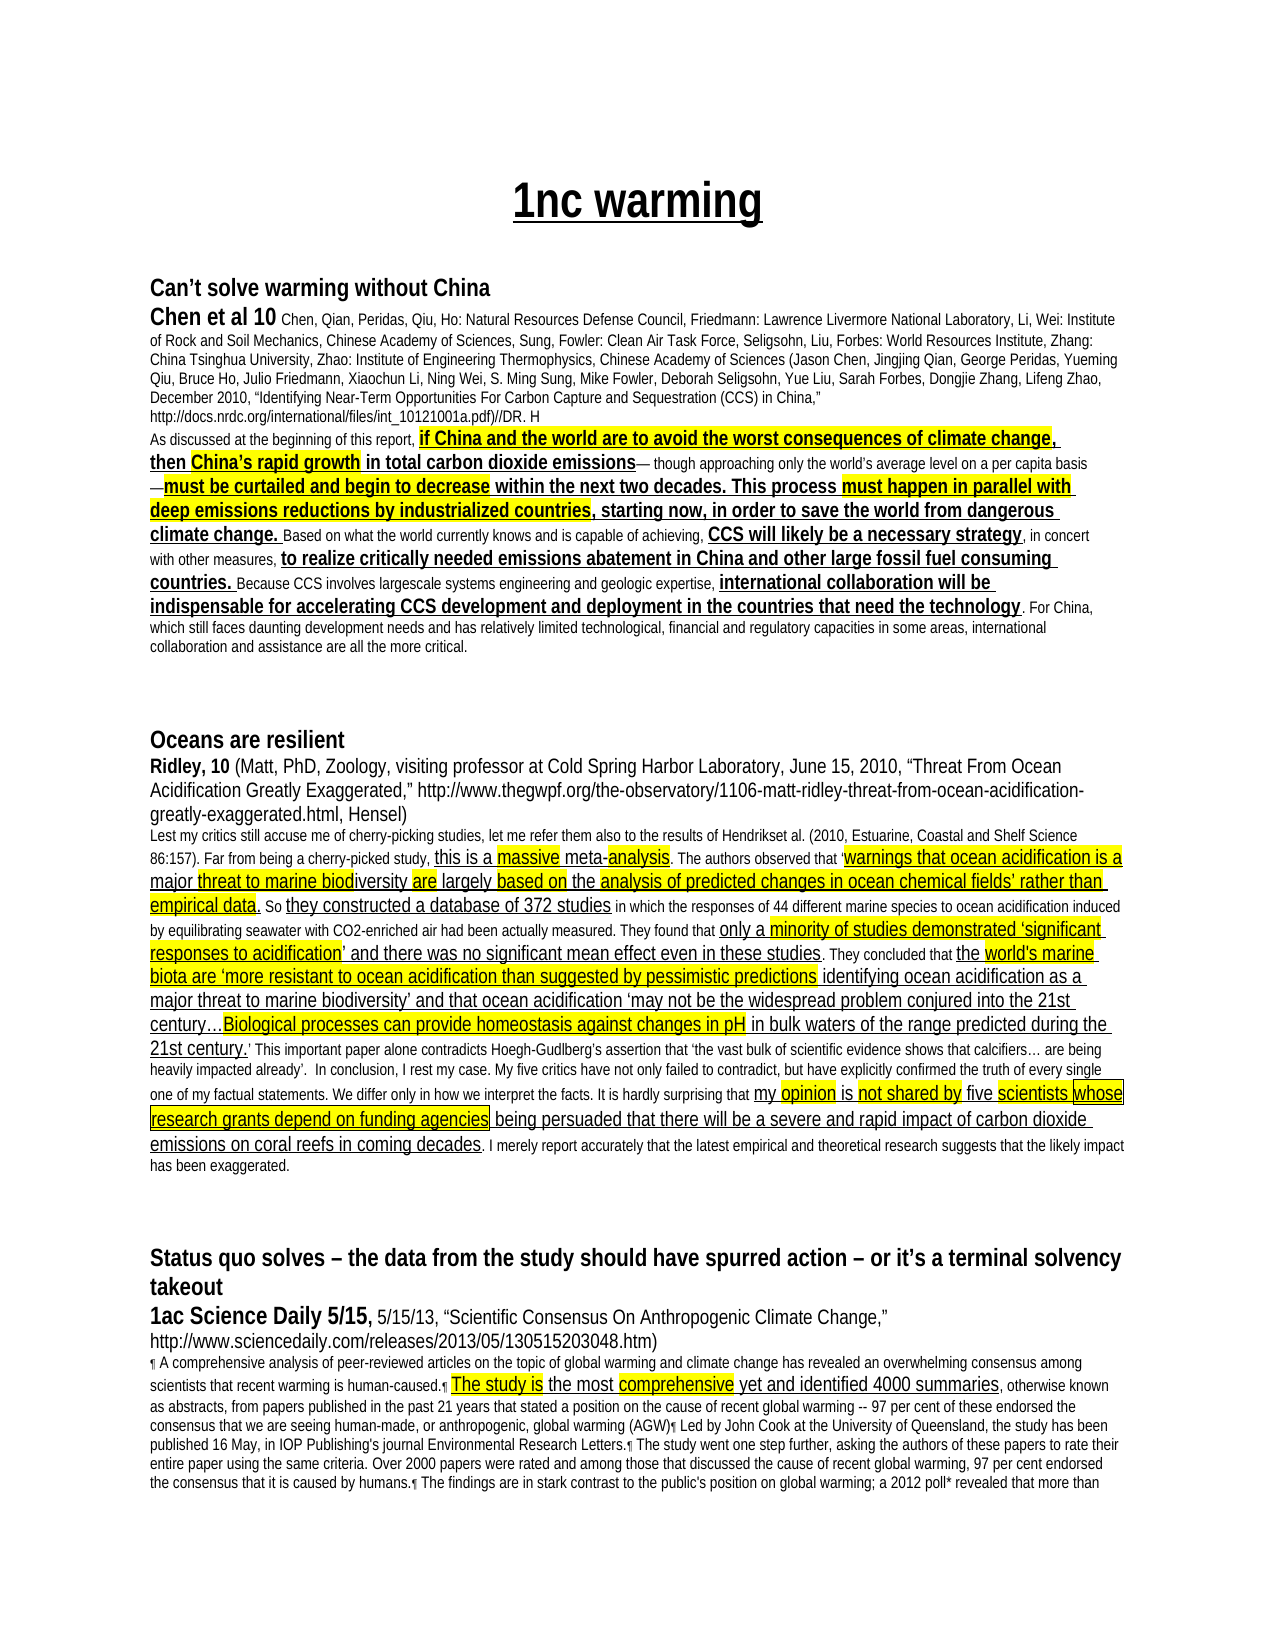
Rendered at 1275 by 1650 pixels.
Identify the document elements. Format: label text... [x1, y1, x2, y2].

subtitle Can’t solve warming without China [150, 273, 1125, 302]
subtitle Oceans are resilient [150, 725, 1125, 753]
text Lest my critics still accuse me of cherry-picking studies, let me refer them also to the results of Hendrikset al. (2010, Estuarine, Coastal and Shelf Science 86:157). Far from being a cherry-picked study, this is a massive meta-analysis. The authors observed that ‘warnings that ocean acidification is a major threat to marine biodiversity are largely based on the analysis of predicted changes in ocean chemical fields’ rather than empirical data. So they constructed a database of 372 studies in which the responses of 44 different marine species to ocean acidification induced by equilibrating seawater with CO2-enriched air had been actually measured. They found that only a minority of studies demonstrated ‘significant responses to acidification’ and there was no significant mean effect even in these studies. They concluded that the world's marine biota are ‘more resistant to ocean acidification than suggested by pessimistic predictions identifying ocean acidification as a major threat to marine biodiversity’ and that ocean acidification ‘may not be the widespread problem conjured into the 21st century…Biological processes can provide homeostasis against changes in pH in bulk waters of the range predicted during the 21st century.’ This important paper alone contradicts Hoegh-Gudlberg’s assertion that ‘the vast bulk of scientific evidence shows that calcifiers… are being heavily impacted already’. In conclusion, I rest my case. My five critics have not only failed to contradict, but have explicitly confirmed the truth of every single one of my factual statements. We differ only in how we interpret the facts. It is hardly surprising that my opinion is not shared by five scientists whose research grants depend on funding agencies being persuaded that there will be a severe and rapid impact of carbon dioxide emissions on coral reefs in coming decades. I merely report accurately that the latest empirical and theoretical research suggests that the likely impact has been exaggerated. [150, 825, 1125, 1174]
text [150, 1353, 1125, 1492]
text 1ac Science Daily 5/15, 5/15/13, “Scientific Consensus On Anthropogenic Climate Change,” http://www.sciencedaily.com/releases/2013/05/130515203048.htm) [150, 1301, 1125, 1353]
text Ridley, 10 (Matt, PhD, Zoology, visiting professor at Cold Spring Harbor Laboratory, June 15, 2010, “Threat From Ocean Acidification Greatly Exaggerated,” http://www.thegwpf.org/the-observatory/1106-matt-ridley-threat-from-ocean-acidification-greatly-exaggerated.html, Hensel) [150, 753, 1125, 825]
subtitle Status quo solves – the data from the study should have spurred action – or it’s a terminal solvency takeout [150, 1243, 1125, 1301]
subtitle 1nc warming [150, 171, 1125, 228]
text Chen et al 10 Chen, Qian, Peridas, Qiu, Ho: Natural Resources Defense Council, Friedmann: Lawrence Livermore National Laboratory, Li, Wei: Institute of Rock and Soil Mechanics, Chinese Academy of Sciences, Sung, Fowler: Clean Air Task Force, Seligsohn, Liu, Forbes: World Resources Institute, Zhang: China Tsinghua University, Zhao: Institute of Engineering Thermophysics, Chinese Academy of Sciences (Jason Chen, Jingjing Qian, George Peridas, Yueming Qiu, Bruce Ho, Julio Friedmann, Xiaochun Li, Ning Wei, S. Ming Sung, Mike Fowler, Deborah Seligsohn, Yue Liu, Sarah Forbes, Dongjie Zhang, Lifeng Zhao, December 2010, “Identifying Near-Term Opportunities For Carbon Capture and Sequestration (CCS) in China,” http://docs.nrdc.org/international/files/int_10121001a.pdf)//DR. H [150, 302, 1125, 426]
text As discussed at the beginning of this report, if China and the world are to avoid the worst consequences of climate change, then China’s rapid growth in total carbon dioxide emissions— though approaching only the world’s average level on a per capita basis—must be curtailed and begin to decrease within the next two decades. This process must happen in parallel with deep emissions reductions by industrialized countries, starting now, in order to save the world from dangerous climate change. Based on what the world currently knows and is capable of achieving, CCS will likely be a necessary strategy, in concert with other measures, to realize critically needed emissions abatement in China and other large fossil fuel consuming countries. Because CCS involves largescale systems engineering and geologic expertise, international collaboration will be indispensable for accelerating CCS development and deployment in the countries that need the technology. For China, which still faces daunting development needs and has relatively limited technological, financial and regulatory capacities in some areas, international collaboration and assistance are all the more critical. [150, 426, 1095, 656]
